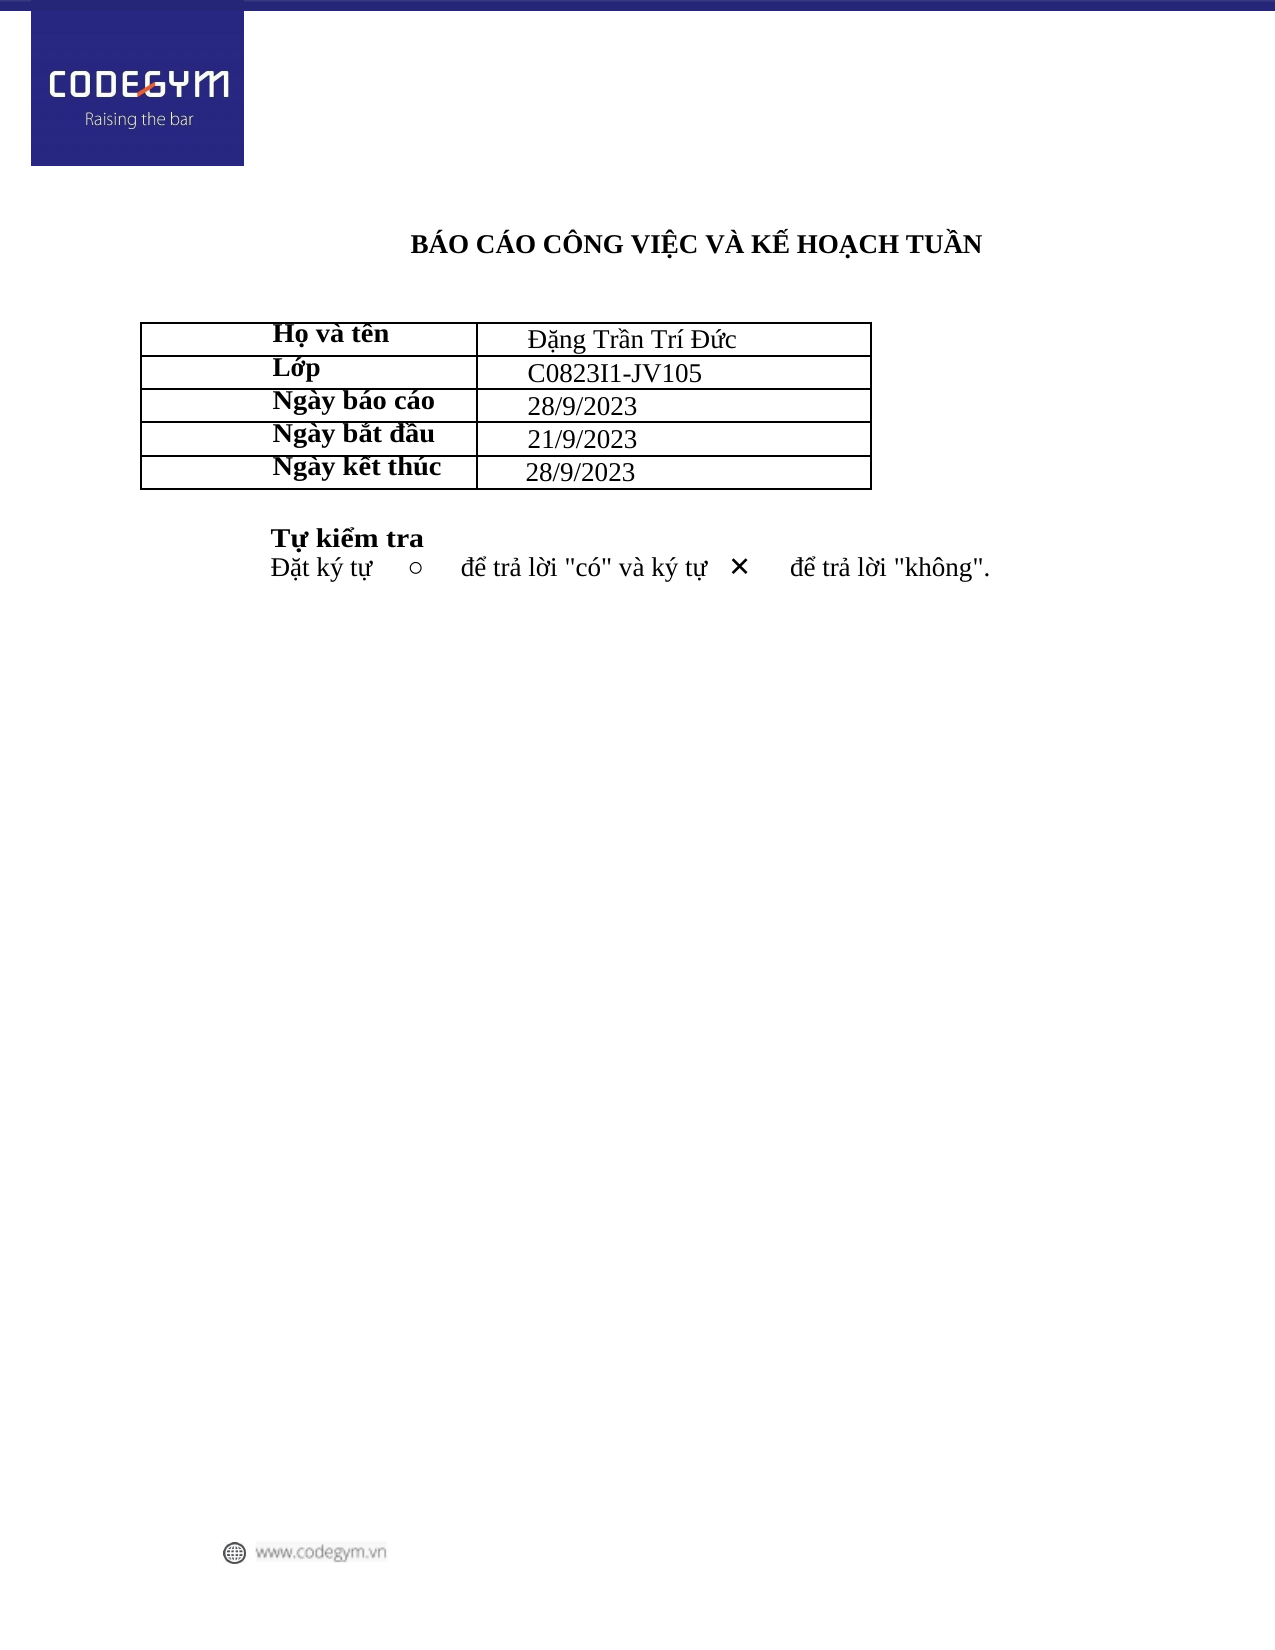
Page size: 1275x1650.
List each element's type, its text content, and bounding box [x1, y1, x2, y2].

table_cell Ngày báo cáo [142, 390, 476, 421]
table_cell Ngày bắt đầu [142, 423, 476, 454]
picture [0, 0, 1275, 166]
table_header Họ và tên [142, 324, 476, 355]
table_cell Ngày kết thúc [142, 457, 476, 488]
text BÁO CÁO CÔNG VIỆC VÀ KẾ HOẠCH TUẦN [266, 228, 1127, 259]
table_cell 28/9/2023 [478, 457, 870, 488]
table_cell C0823I1-JV105 [478, 357, 870, 388]
table_cell 21/9/2023 [478, 423, 870, 454]
picture [223, 1535, 1246, 1636]
table_header Đặng Trần Trí Đức [478, 324, 870, 355]
table_cell 28/9/2023 [478, 390, 870, 421]
text Tự kiểm tra [270, 522, 1131, 554]
text Đặt ký tự ○ để trả lời "có" và ký tự ✕ để trả lời "không". [270, 554, 1131, 582]
table_cell Lớp [142, 357, 476, 388]
